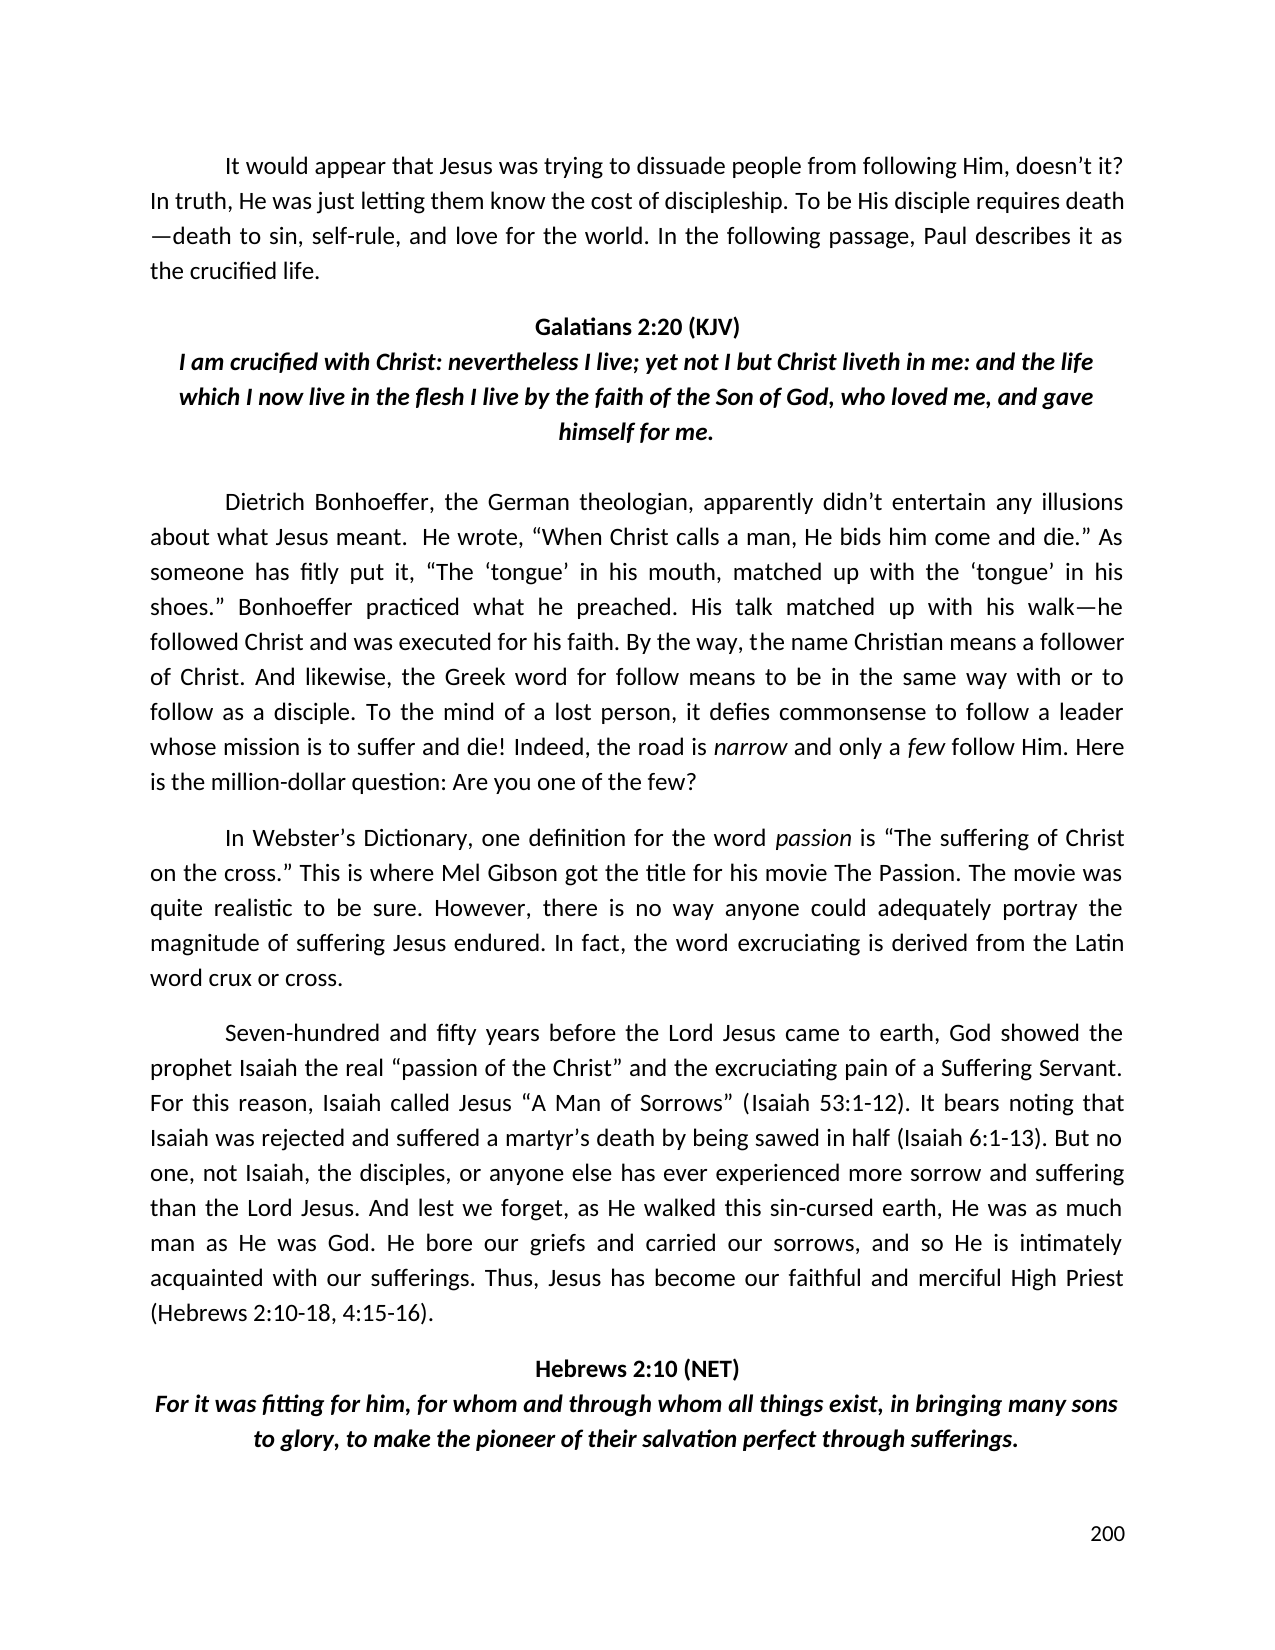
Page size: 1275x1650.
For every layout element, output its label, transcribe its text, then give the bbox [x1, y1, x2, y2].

text In Webster’s Dictionary, one definition for the word passion is “The suffering of Christ on the cross.” This is where Mel Gibson got the title for his movie The Passion. The movie was quite realistic to be sure. However, there is no way anyone could adequately portray the magnitude of suffering Jesus endured. In fact, the word excruciating is derived from the Latin word crux or cross. [150, 822, 1125, 992]
text Galatians 2:20 (KJV) [150, 311, 1125, 341]
text I am crucified with Christ: nevertheless I live; yet not I but Christ liveth in me: and the life which I now live in the flesh I live by the faith of the Son of God, who loved me, and gave himself for me. [150, 346, 1125, 446]
text Hebrews 2:10 (NET) [150, 1353, 1125, 1384]
text Seven-hundred and fifty years before the Lord Jesus came to earth, God showed the prophet Isaiah the real “passion of the Christ” and the excruciating pain of a Suffering Servant. For this reason, Isaiah called Jesus “A Man of Sorrows” (Isaiah 53:1-12). It bears noting that Isaiah was rejected and suffered a martyr’s death by being sawed in half (Isaiah 6:1-13). But no one, not Isaiah, the disciples, or anyone else has ever experienced more sorrow and suffering than the Lord Jesus. And lest we forget, as He walked this sin-cursed earth, He was as much man as He was God. He bore our griefs and carried our sorrows, and so He is intimately acquainted with our sufferings. Thus, Jesus has become our faithful and merciful High Priest (Hebrews 2:10-18, 4:15-16). [150, 1017, 1125, 1328]
text For it was fitting for him, for whom and through whom all things exist, in bringing many sons to glory, to make the pioneer of their salvation perfect through sufferings. [150, 1388, 1125, 1454]
text It would appear that Jesus was trying to dissuade people from following Him, doesn’t it? In truth, He was just letting them know the cost of discipleship. To be His disciple requires death—death to sin, self-rule, and love for the world. In the following passage, Paul describes it as the crucified life. [150, 150, 1125, 286]
text Dietrich Bonhoeffer, the German theologian, apparently didn’t entertain any illusions about what Jesus meant. He wrote, “When Christ calls a man, He bids him come and die.” As someone has fitly put it, “The ‘tongue’ in his mouth, matched up with the ‘tongue’ in his shoes.” Bonhoeffer practiced what he preached. His talk matched up with his walk—he followed Christ and was executed for his faith. By the way, the name Christian means a follower of Christ. And likewise, the Greek word for follow means to be in the same way with or to follow as a disciple. To the mind of a lost person, it defies commonsense to follow a leader whose mission is to suffer and die! Indeed, the road is narrow and only a few follow Him. Here is the million-dollar question: Are you one of the few? [150, 486, 1125, 796]
